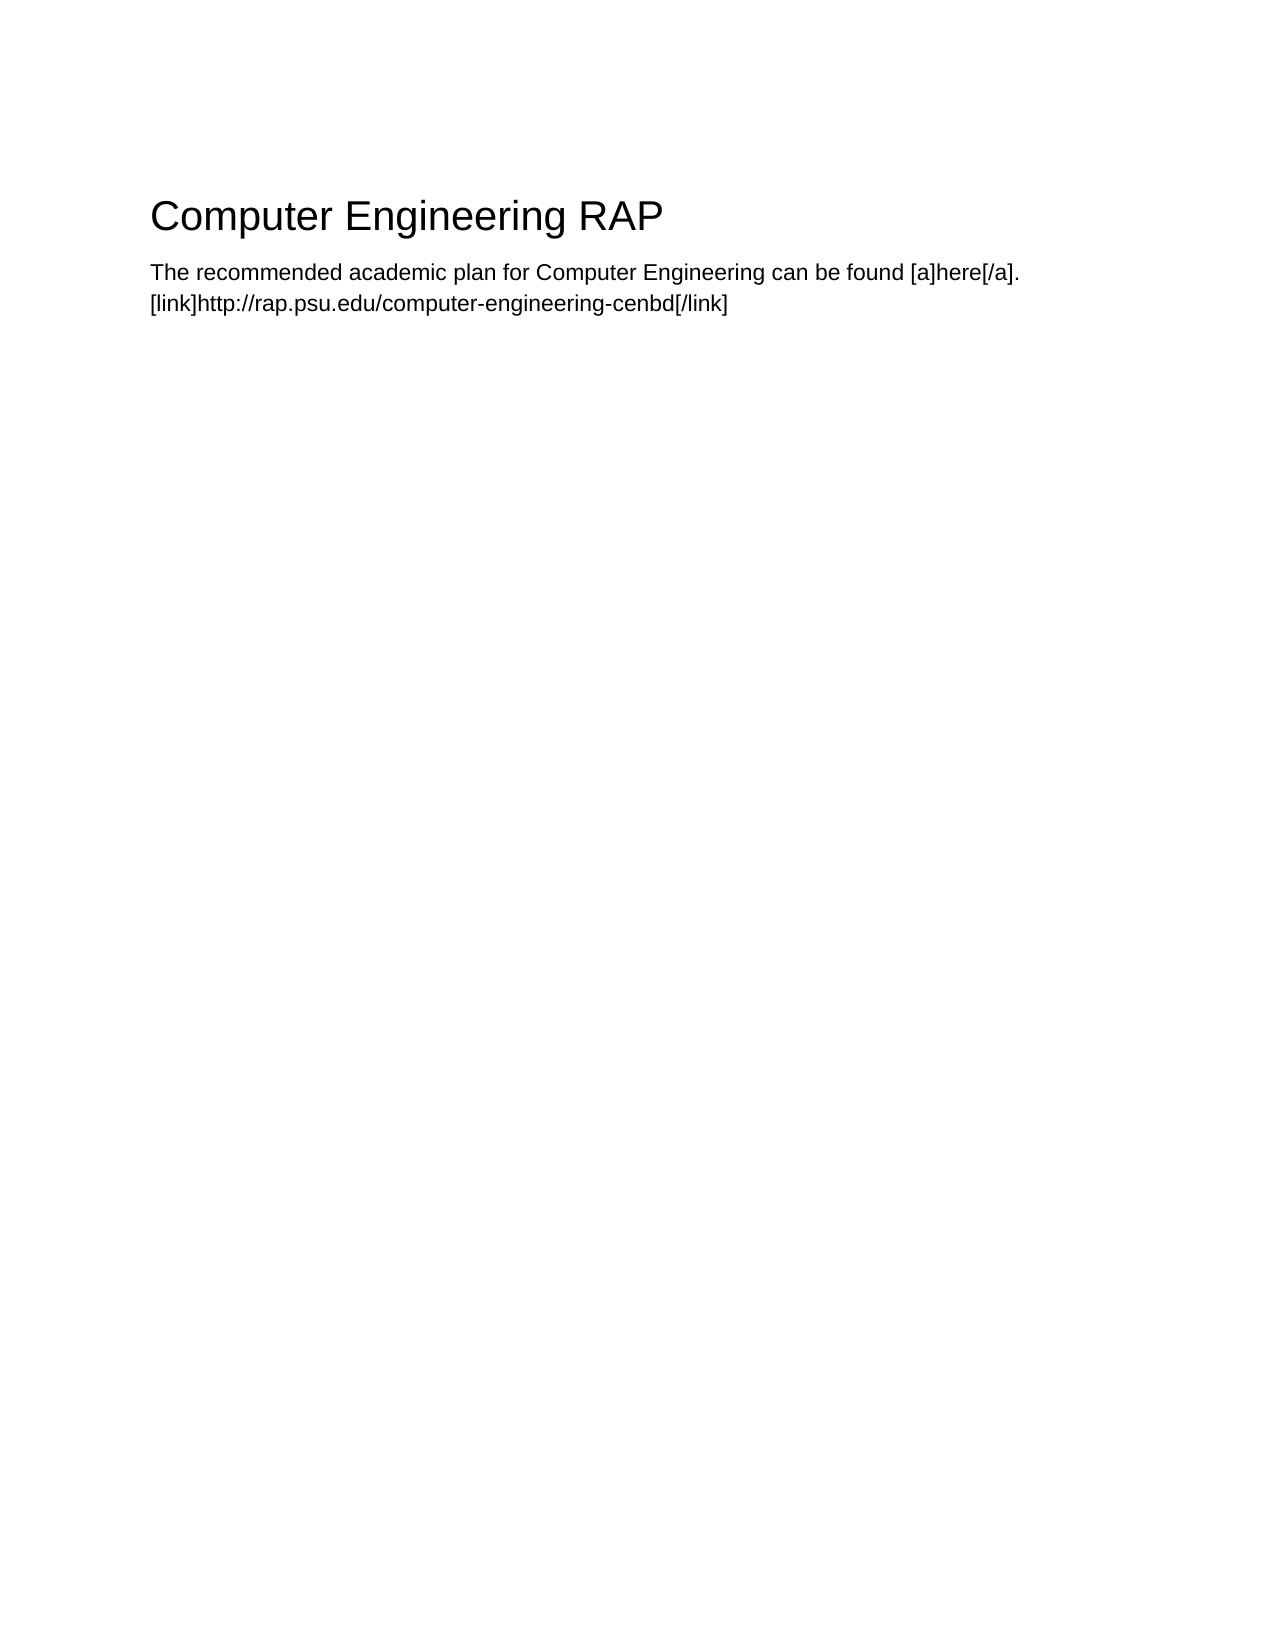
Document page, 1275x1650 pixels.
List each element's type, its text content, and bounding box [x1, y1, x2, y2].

text The recommended academic plan for Computer Engineering can be found [a]here[/a]. [150, 259, 1125, 286]
text [link]http://rap.psu.edu/computer-engineering-cenbd[/link] [150, 289, 1125, 316]
subtitle Computer Engineering RAP [150, 192, 1125, 239]
